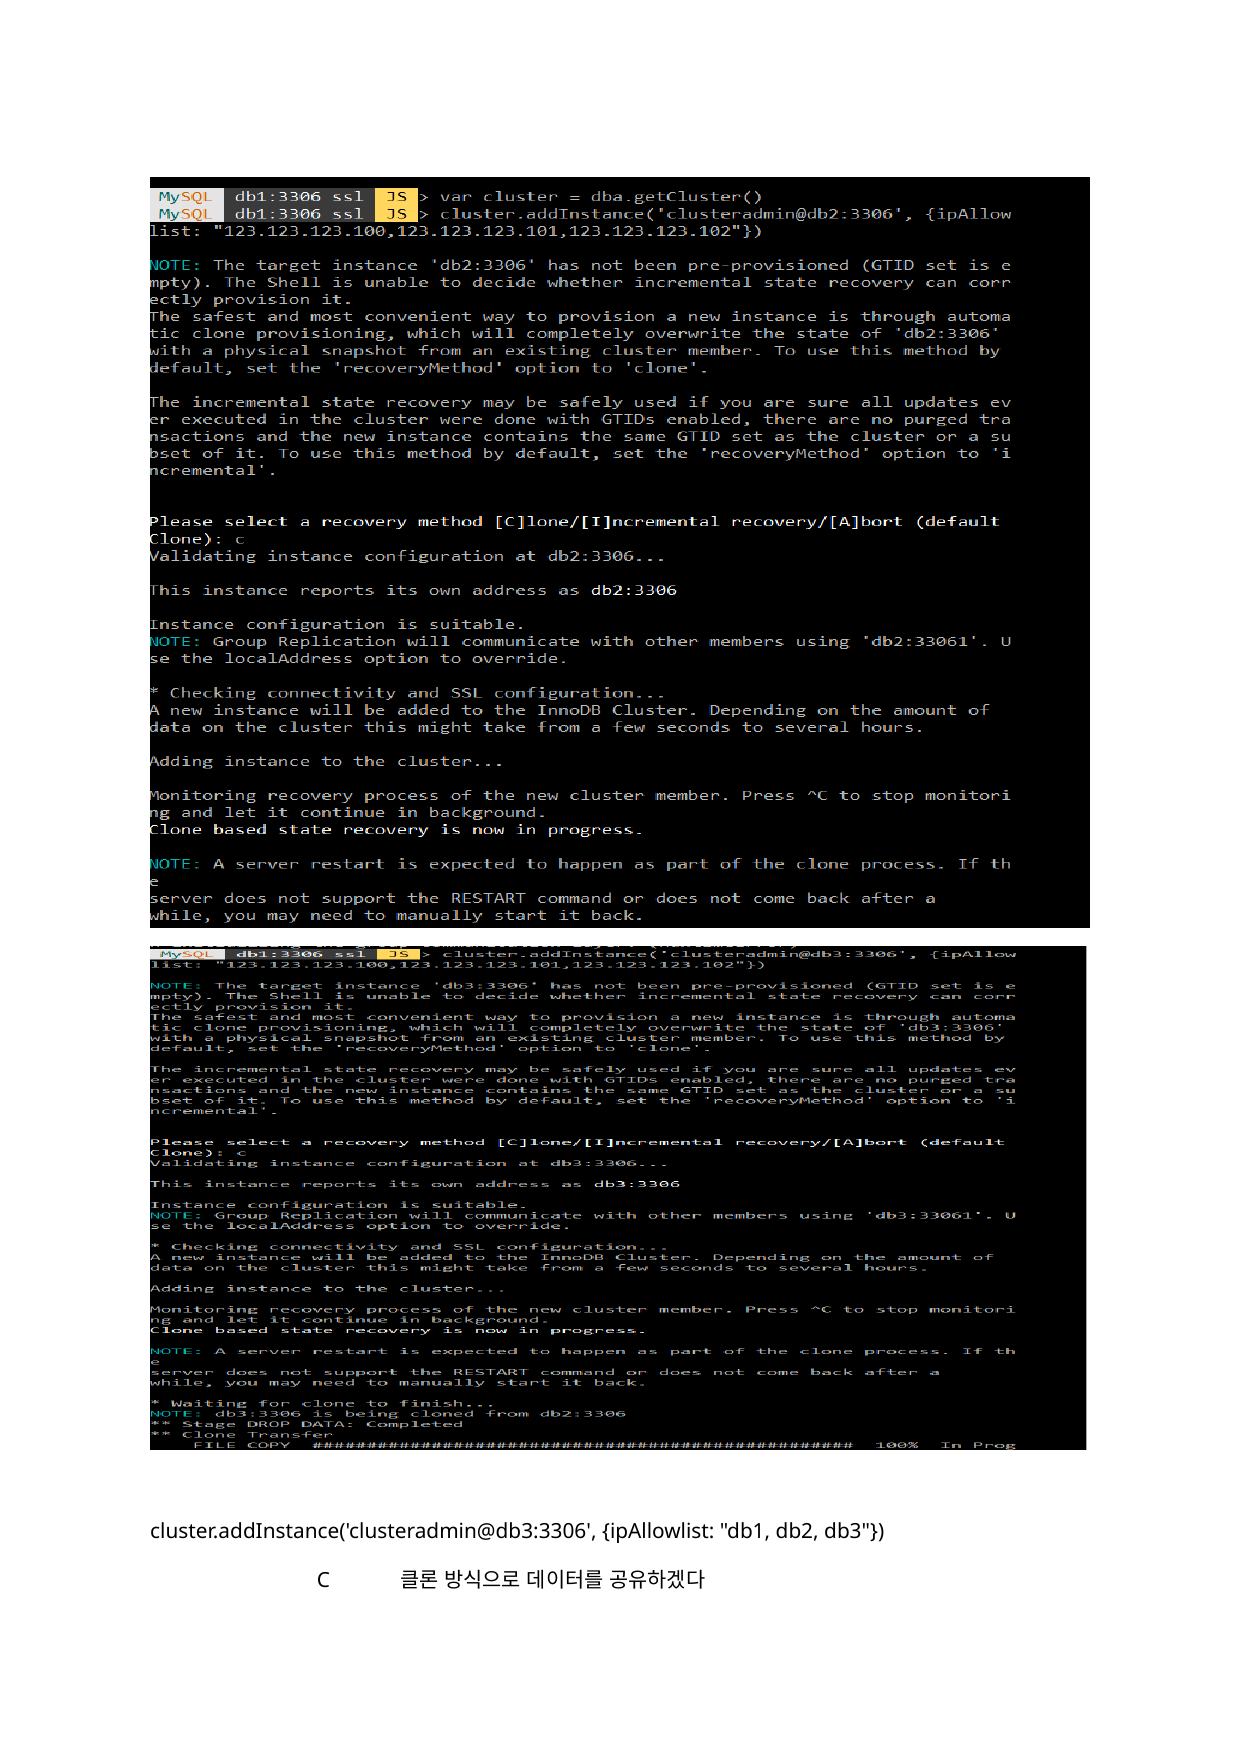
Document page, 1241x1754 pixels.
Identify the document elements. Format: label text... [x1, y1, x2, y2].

text cluster.addInstance('clusteradmin@db3:3306', {ipAllowlist: "db1, db2, db3"}) [150, 1516, 1090, 1544]
picture [150, 177, 1090, 928]
text C 클론 방식으로 데이터를 공유하겠다 [150, 1563, 1090, 1593]
picture [150, 946, 1087, 1449]
